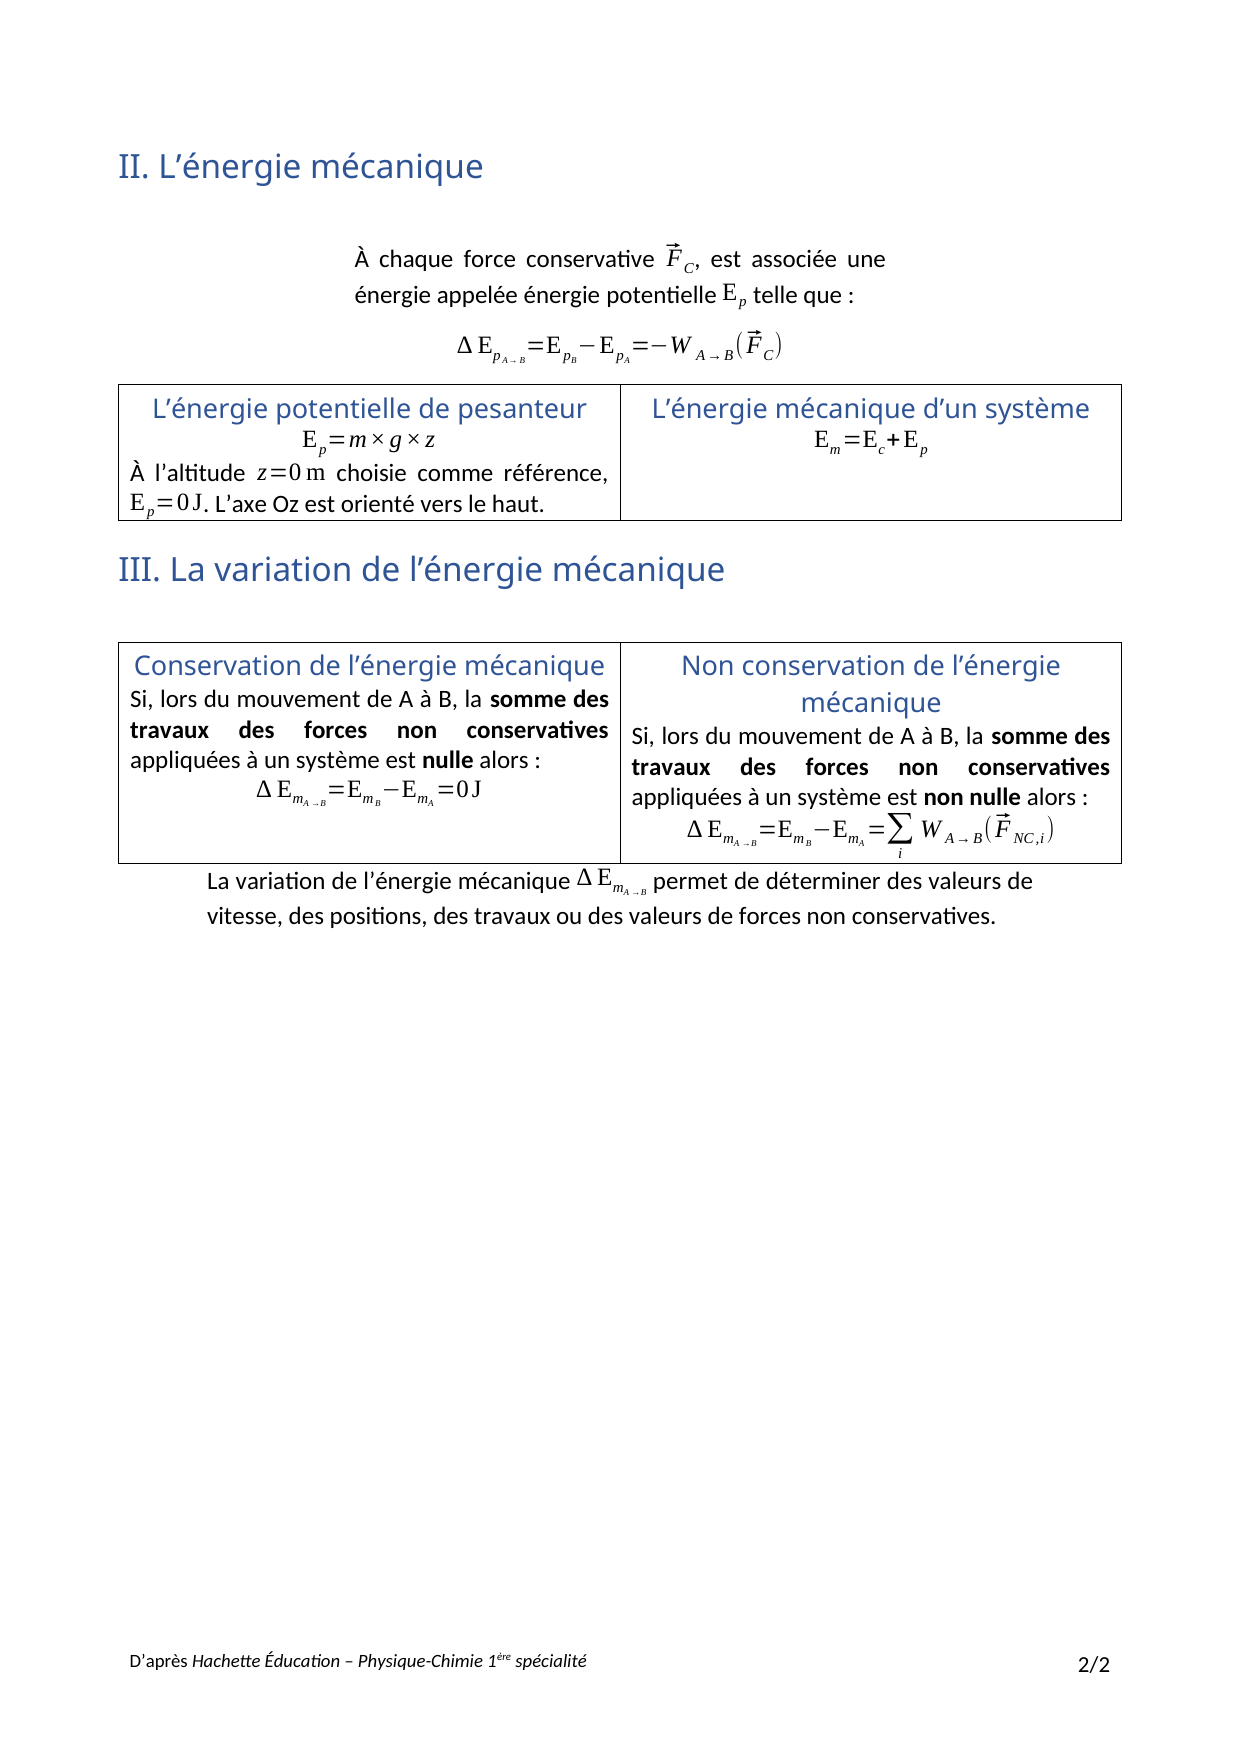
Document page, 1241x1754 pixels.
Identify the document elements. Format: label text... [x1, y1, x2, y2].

subtitle III. La variation de l’énergie mécanique [118, 546, 1122, 591]
table_header Non conservation de l’énergie mécanique Si, lors du mouvement de A à B, la somme des travaux des forces non conservatives appliquées à un système est non nulle alors : [621, 643, 1121, 863]
subtitle II. L’énergie mécanique [118, 143, 1122, 188]
table_header L’énergie mécanique d’un système [621, 385, 1121, 520]
table_header L’énergie potentielle de pesanteur À l’altitude choisie comme référence, . L’axe Oz est orienté vers le haut. [119, 385, 620, 520]
text La variation de l’énergie mécanique permet de déterminer des valeurs de vitesse, des positions, des travaux ou des valeurs de forces non conservatives. [207, 864, 1034, 930]
table_header Conservation de l’énergie mécanique Si, lors du mouvement de A à B, la somme des travaux des forces non conservatives appliquées à un système est nulle alors : [119, 643, 620, 863]
text À chaque force conservative , est associée une énergie appelée énergie potentielle telle que : [354, 242, 886, 310]
